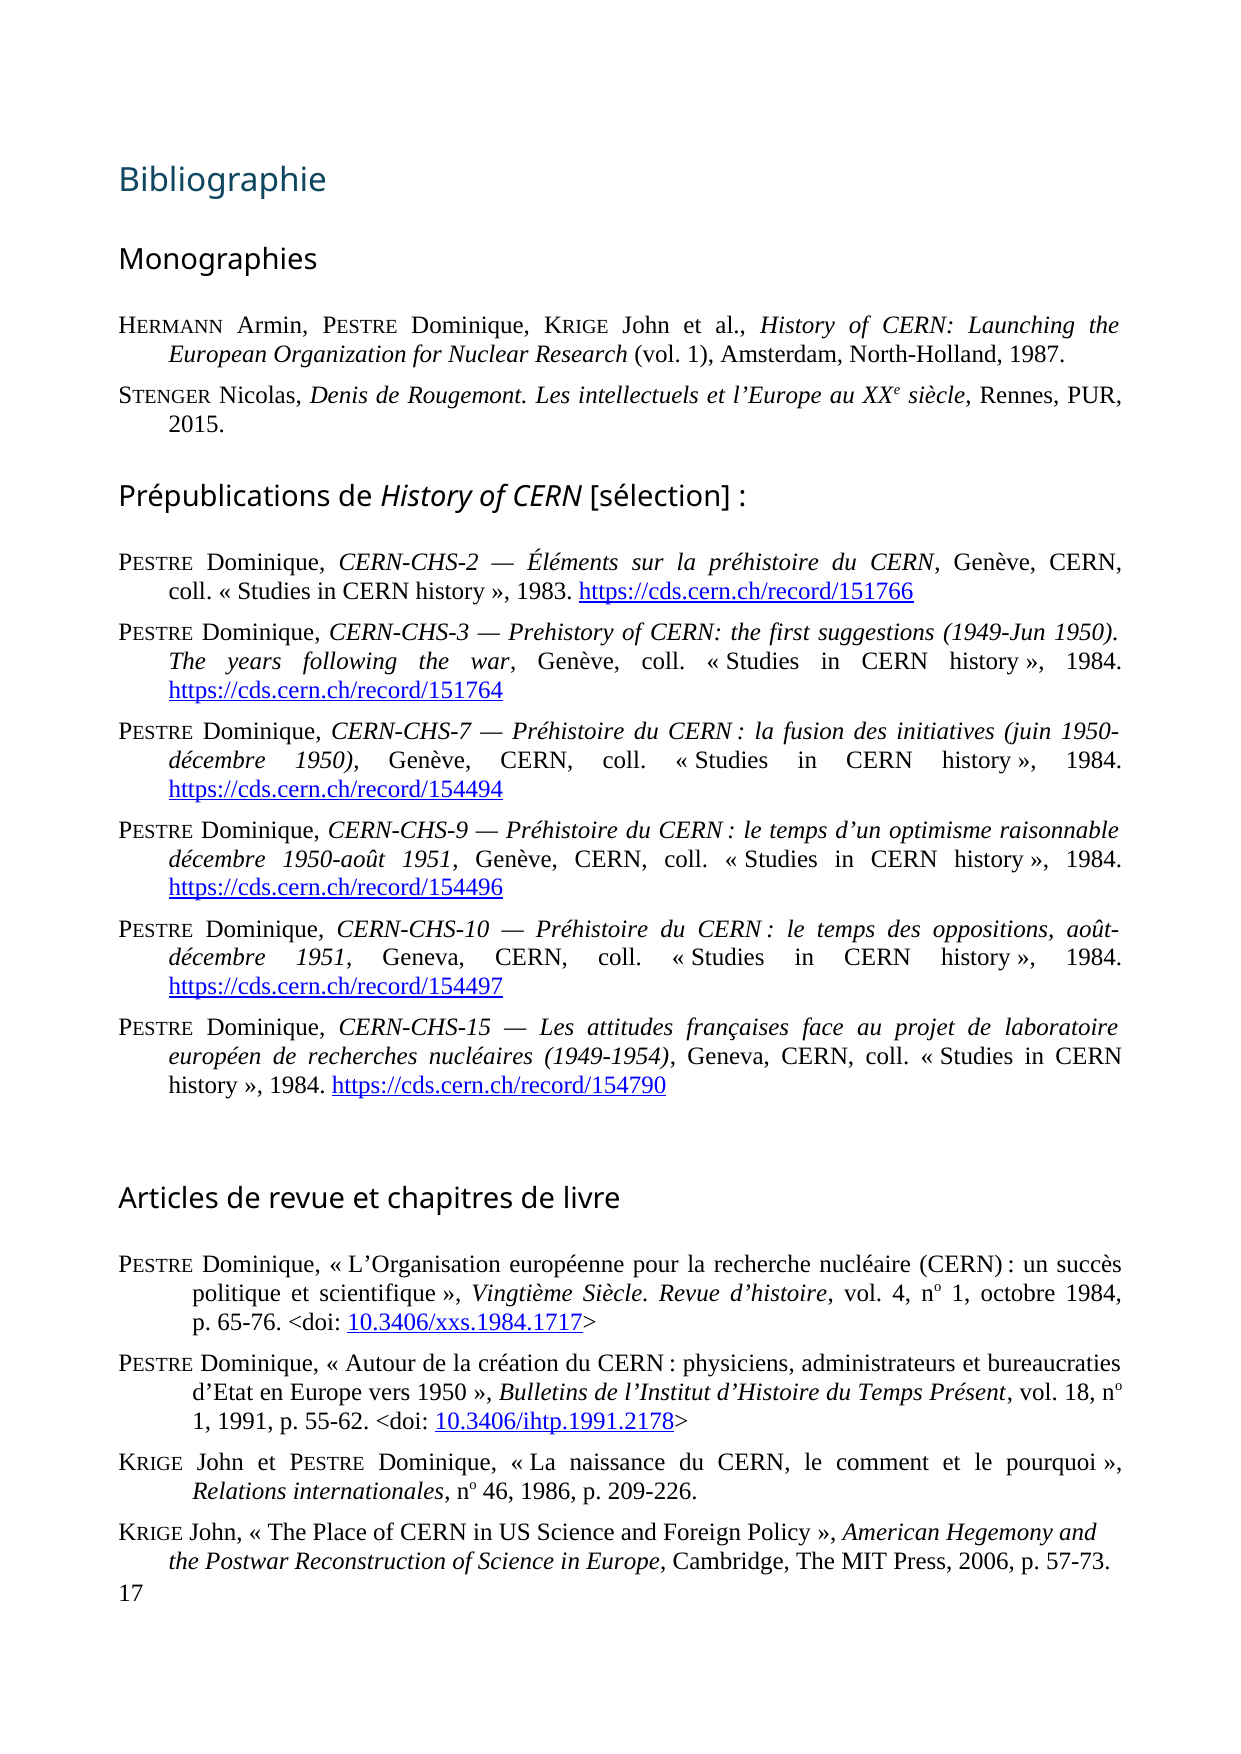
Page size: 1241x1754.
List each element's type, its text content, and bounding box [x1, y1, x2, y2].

text Krige John et Pestre Dominique, « La naissance du CERN, le comment et le pourquoi », Relations internationales, no 46, 1986, p. 209-226. [118, 1447, 1122, 1504]
text Pestre Dominique, CERN-CHS-15 — Les attitudes françaises face au projet de laboratoire européen de recherches nucléaires (1949-1954), Geneva, CERN, coll. « Studies in CERN history », 1984. https://cds.cern.ch/record/154790 [118, 1012, 1122, 1099]
text Pestre Dominique, CERN-CHS-7 — Préhistoire du CERN : la fusion des initiatives (juin 1950-décembre 1950), Genève, CERN, coll. « Studies in CERN history », 1984. https://cds.cern.ch/record/154494 [118, 716, 1122, 802]
subtitle Bibliographie [118, 156, 1122, 201]
text Stenger Nicolas, Denis de Rougemont. Les intellectuels et l’Europe au XXe siècle, Rennes, PUR, 2015. [118, 381, 1122, 438]
text Pestre Dominique, « Autour de la création du CERN : physiciens, administrateurs et bureaucraties d’Etat en Europe vers 1950 », Bulletins de l’Institut d’Histoire du Temps Présent, vol. 18, no 1, 1991, p. 55-62. <doi: 10.3406/ihtp.1991.2178> [118, 1348, 1122, 1434]
subtitle Monographies [118, 238, 1122, 278]
text Pestre Dominique, CERN-CHS-10 — Préhistoire du CERN : le temps des oppositions, août-décembre 1951, Geneva, CERN, coll. « Studies in CERN history », 1984. https://cds.cern.ch/record/154497 [118, 914, 1122, 1000]
text Pestre Dominique, CERN-CHS-9 — Préhistoire du CERN : le temps d’un optimisme raisonnable décembre 1950-août 1951, Genève, CERN, coll. « Studies in CERN history », 1984. https://cds.cern.ch/record/154496 [118, 815, 1122, 901]
subtitle Prépublications de History of CERN [sélection] : [118, 476, 1122, 515]
text Pestre Dominique, CERN-CHS-3 — Prehistory of CERN: the first suggestions (1949-Jun 1950). The years following the war, Genève, coll. « Studies in CERN history », 1984. https://cds.cern.ch/record/151764 [118, 617, 1122, 704]
text Pestre Dominique, « L’Organisation européenne pour la recherche nucléaire (CERN) : un succès politique et scientifique », Vingtième Siècle. Revue d’histoire, vol. 4, no 1, octobre 1984, p. 65-76. <doi: 10.3406/xxs.1984.1717> [118, 1249, 1122, 1336]
text Hermann Armin, Pestre Dominique, Krige John et al., History of CERN: Launching the European Organization for Nuclear Research (vol. 1), Amsterdam, North-Holland, 1987. [118, 311, 1122, 368]
subtitle Articles de revue et chapitres de livre [118, 1177, 1122, 1217]
text Pestre Dominique, CERN-CHS-2 — Éléments sur la préhistoire du CERN, Genève, CERN, coll. « Studies in CERN history », 1983. https://cds.cern.ch/record/151766 [118, 547, 1122, 605]
text Krige John, « The Place of CERN in US Science and Foreign Policy », American Hegemony and the Postwar Reconstruction of Science in Europe, Cambridge, The MIT Press, 2006, p. 57-73. [118, 1517, 1122, 1574]
